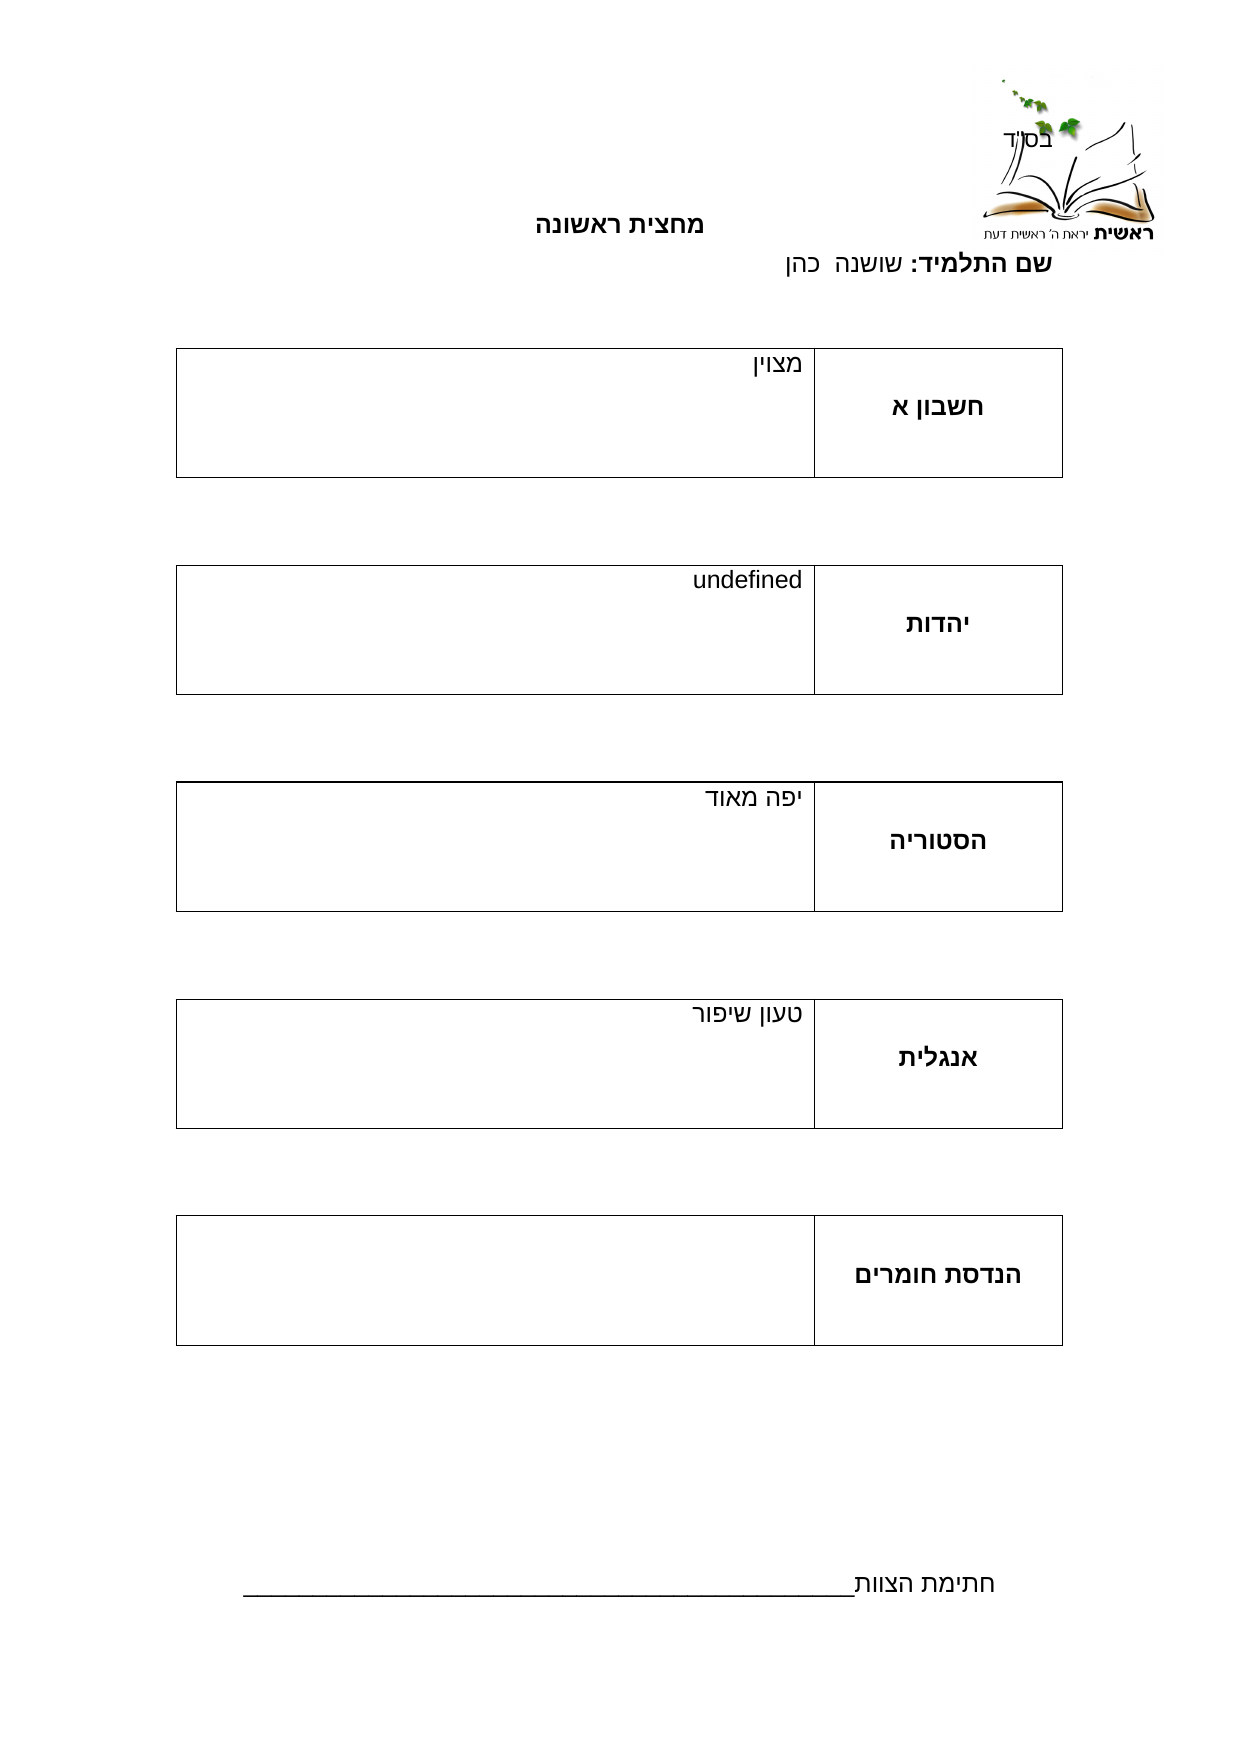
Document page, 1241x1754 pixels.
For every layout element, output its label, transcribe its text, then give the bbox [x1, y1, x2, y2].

table_header הנדסת חומרים [815, 1216, 1062, 1345]
table_header חשבון א [815, 349, 1062, 477]
table_header יהדות [815, 566, 1062, 694]
text חתימת הצוות____________________________________________ [187, 1569, 1053, 1597]
table_header undefined [177, 566, 814, 694]
table_header אנגלית [815, 1000, 1062, 1128]
picture [971, 63, 1164, 257]
table_header הסטוריה [815, 783, 1062, 911]
text שם התלמיד: שושנה כהן [187, 249, 1053, 277]
table_header [177, 1216, 814, 1345]
table_header טעון שיפור [177, 1000, 814, 1128]
table_header יפה מאוד [177, 783, 814, 911]
table_header מצוין [177, 349, 814, 477]
